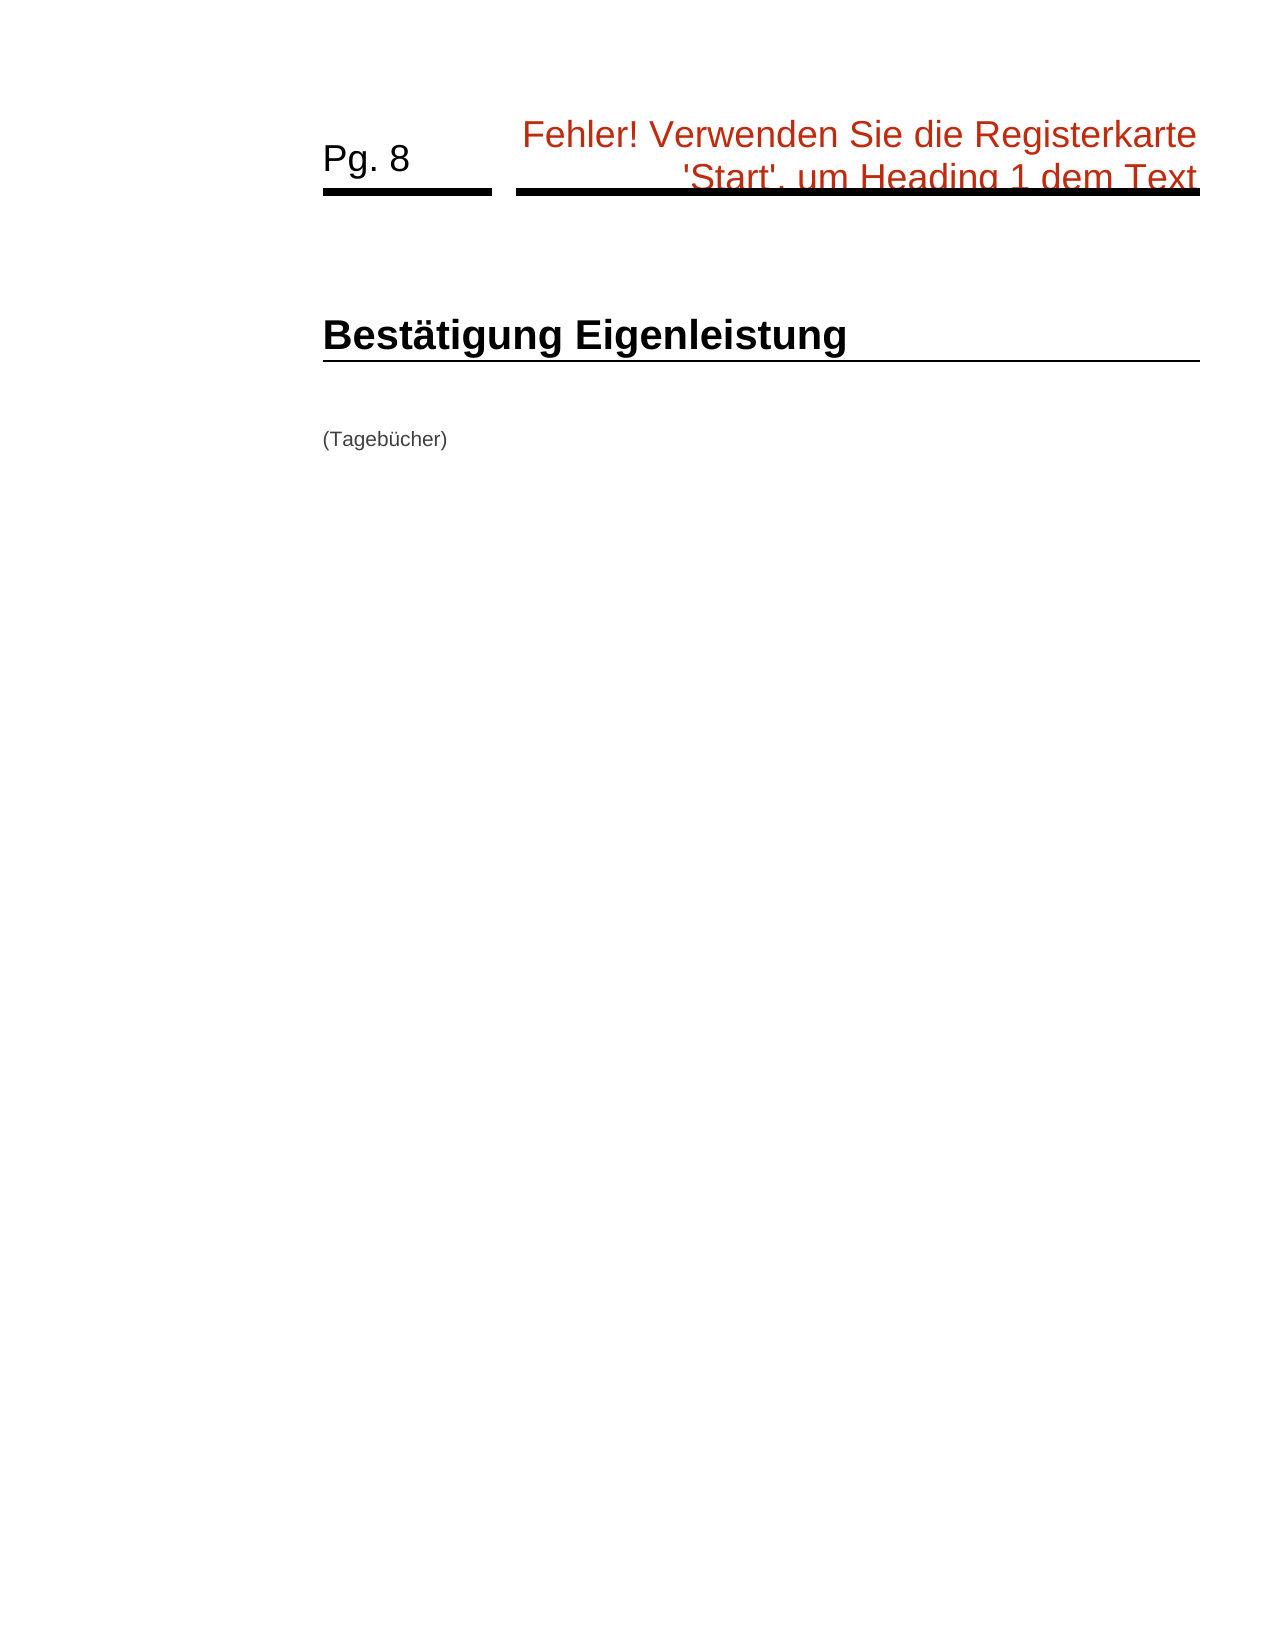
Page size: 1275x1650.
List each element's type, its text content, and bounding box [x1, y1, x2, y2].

text (Tagebücher) [322, 427, 1200, 451]
subtitle Bestätigung Eigenleistung [322, 310, 1200, 362]
